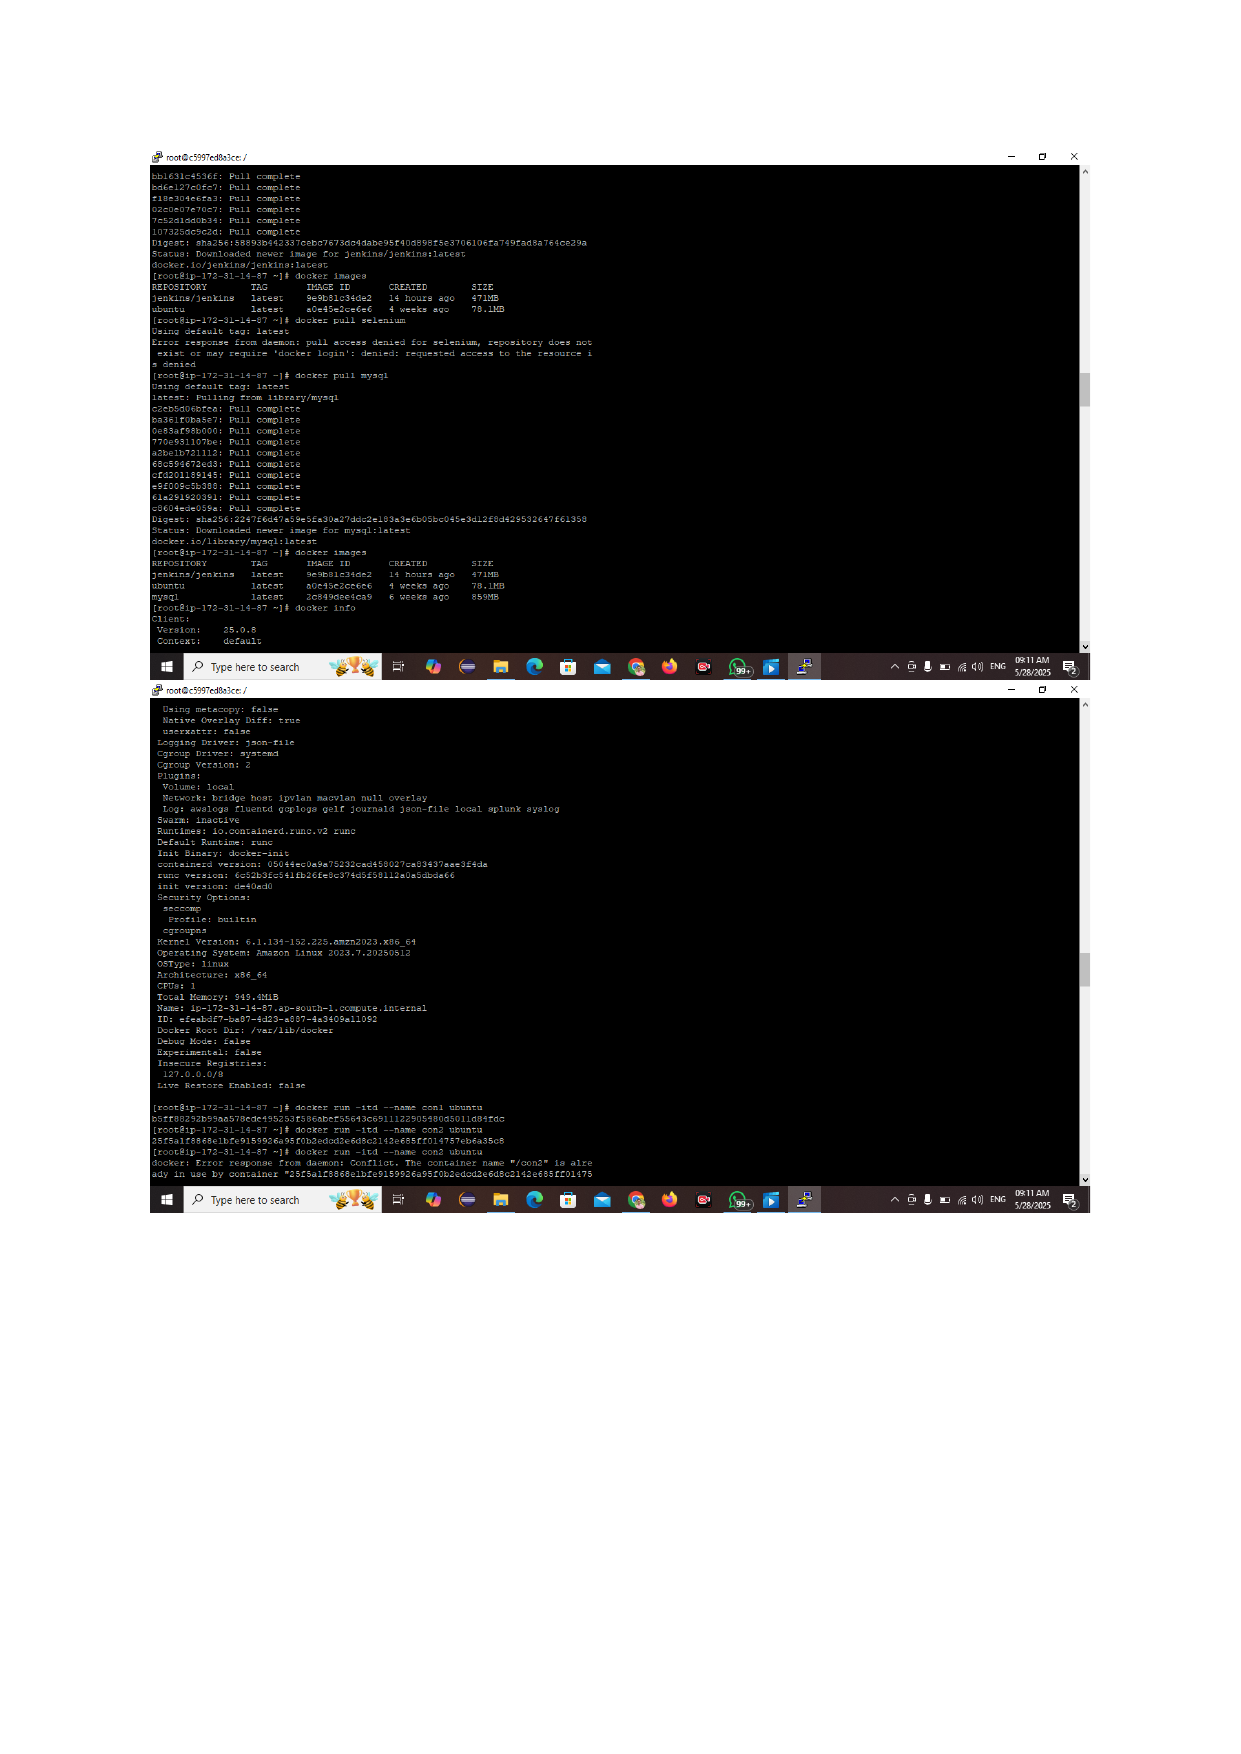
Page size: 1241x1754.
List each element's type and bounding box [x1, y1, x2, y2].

picture [150, 683, 1091, 1213]
picture [150, 150, 1091, 680]
